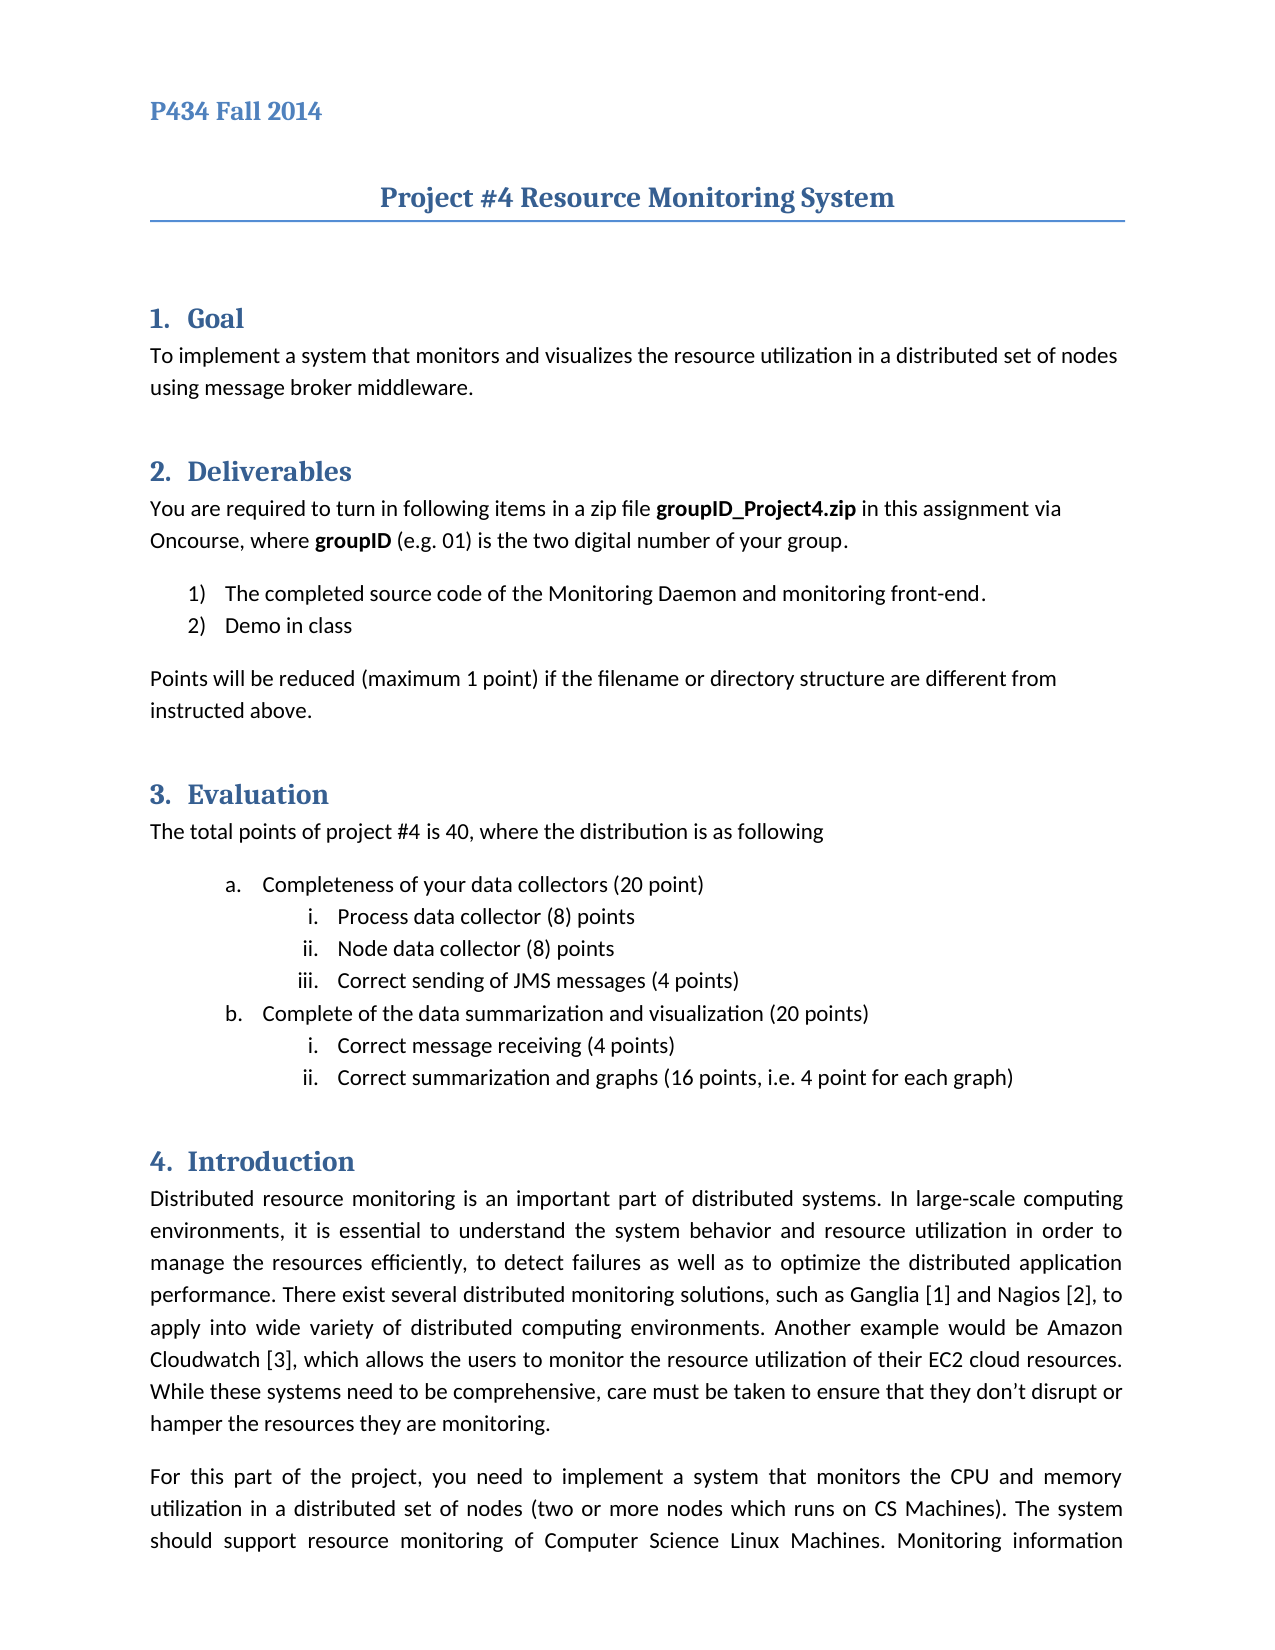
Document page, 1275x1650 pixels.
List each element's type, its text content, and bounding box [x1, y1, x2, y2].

list Node data collector (8) points [319, 934, 1125, 962]
list Complete of the data summarization and visualization (20 points) [225, 999, 1125, 1027]
text The total points of project #4 is 40, where the distribution is as following [150, 817, 1125, 845]
list Correct summarization and graphs (16 points, i.e. 4 point for each graph) [319, 1063, 1125, 1091]
list The completed source code of the Monitoring Daemon and monitoring front-end. [187, 579, 1125, 607]
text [150, 1462, 1125, 1555]
subtitle Goal [150, 302, 1125, 336]
text Points will be reduced (maximum 1 point) if the filename or directory structure are different from instructed above. [150, 664, 1125, 724]
list Completeness of your data collectors (20 point) [225, 870, 1125, 898]
list Process data collector (8) points [319, 902, 1125, 930]
list Correct message receiving (4 points) [319, 1031, 1125, 1059]
list Correct sending of JMS messages (4 points) [319, 967, 1125, 995]
text Distributed resource monitoring is an important part of distributed systems. In large-scale computing environments, it is essential to understand the system behavior and resource utilization in order to manage the resources efficiently, to detect failures as well as to optimize the distributed application performance. There exist several distributed monitoring solutions, such as Ganglia [1] and Nagios [2], to apply into wide variety of distributed computing environments. Another example would be Amazon Cloudwatch [3], which allows the users to monitor the resource utilization of their EC2 cloud resources. While these systems need to be comprehensive, care must be taken to ensure that they don’t disrupt or hamper the resources they are monitoring. [150, 1184, 1125, 1437]
subtitle Introduction [150, 1145, 1125, 1179]
subtitle Project #4 Resource Monitoring System [150, 182, 1125, 215]
subtitle Deliverables [150, 455, 1125, 489]
list Demo in class [187, 611, 1125, 639]
text To implement a system that monitors and visualizes the resource utilization in a distributed set of nodes using message broker middleware. [150, 341, 1125, 401]
text You are required to turn in following items in a zip file groupID_Project4.zip in this assignment via Oncourse, where groupID (e.g. 01) is the two digital number of your group. [150, 494, 1125, 554]
subtitle Evaluation [150, 778, 1125, 812]
